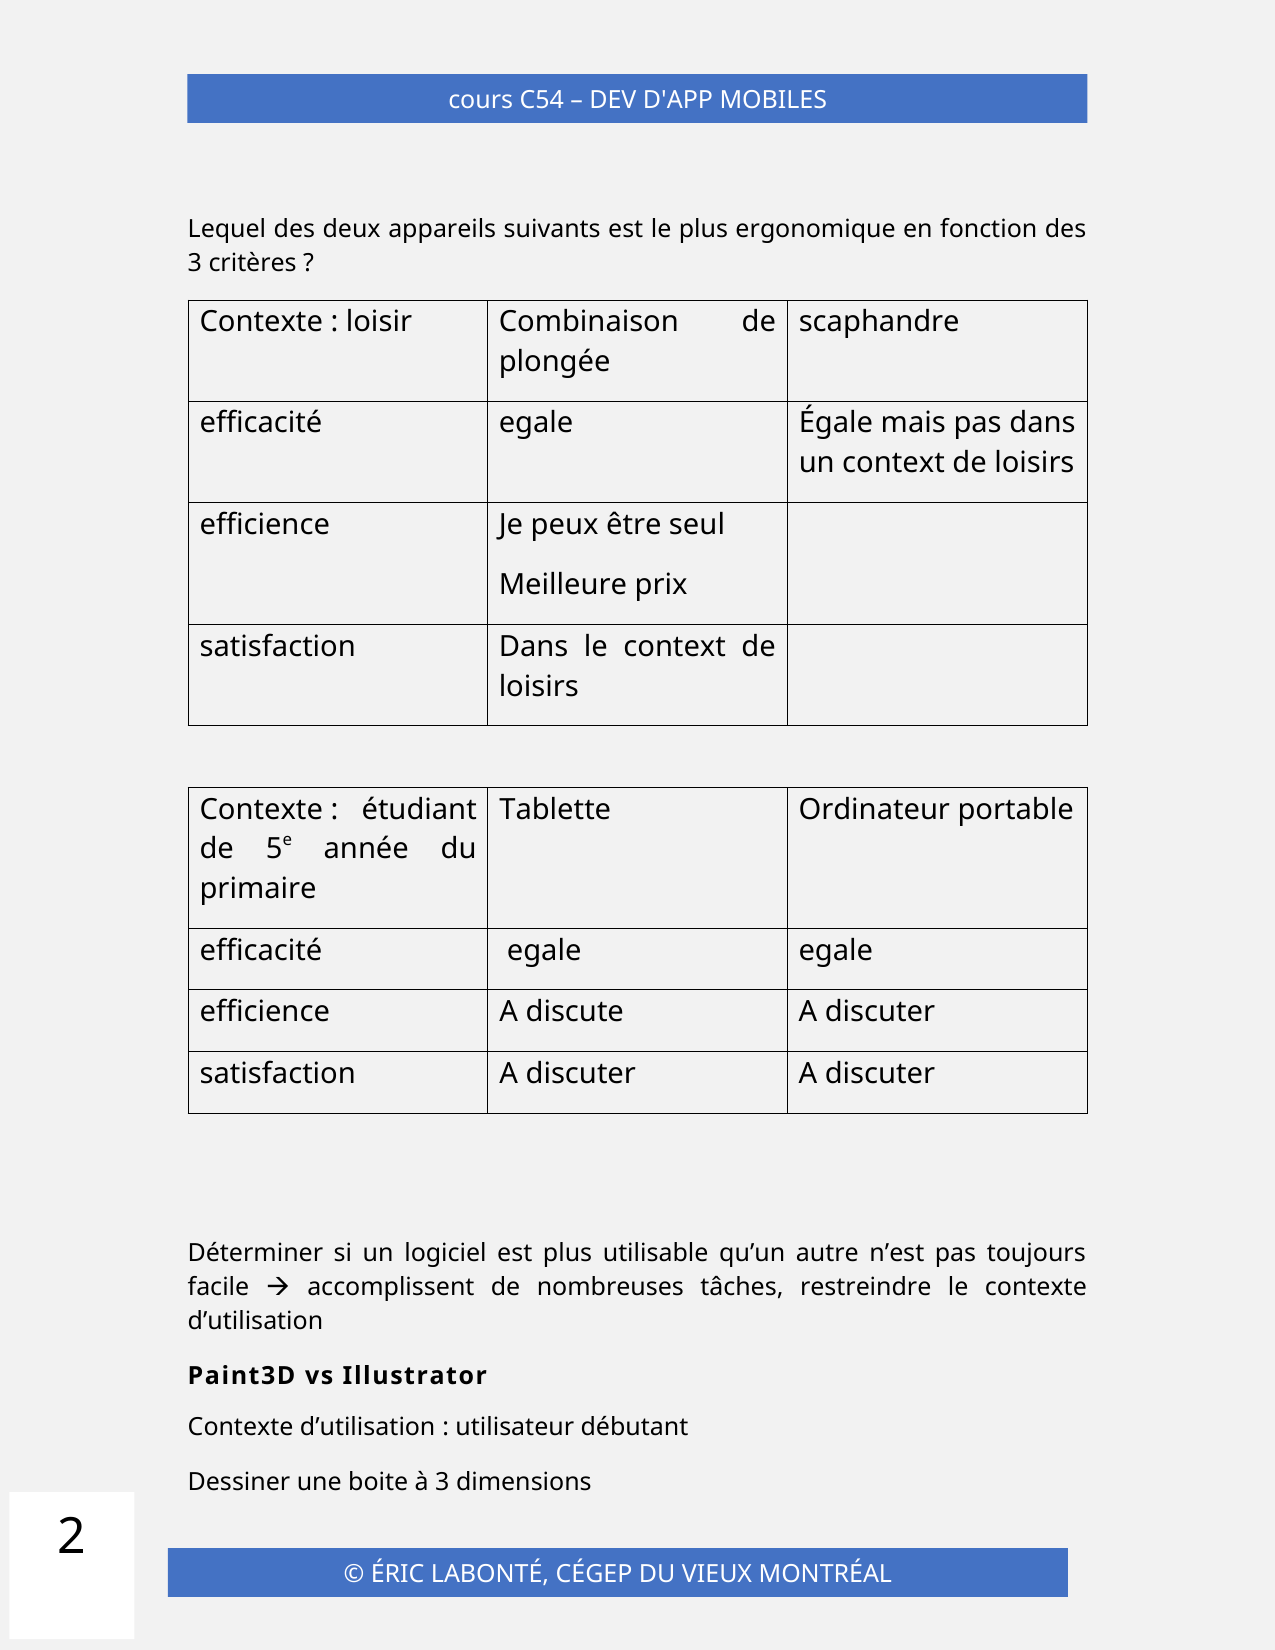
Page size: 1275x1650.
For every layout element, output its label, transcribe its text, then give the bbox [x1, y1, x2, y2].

table_cell satisfaction [189, 625, 487, 725]
table_cell egale [488, 929, 787, 989]
table_cell satisfaction [189, 1052, 487, 1112]
text Contexte d’utilisation : utilisateur débutant [187, 1408, 1087, 1442]
table_cell A discute [488, 990, 787, 1051]
table_cell egale [788, 929, 1087, 989]
text Déterminer si un logiciel est plus utilisable qu’un autre n’est pas toujours facile accomplissent de nombreuses tâches, restreindre le contexte d’utilisation [187, 1234, 1087, 1337]
table_cell [788, 503, 1087, 624]
table_header Contexte : loisir [189, 301, 487, 401]
table_cell A discuter [488, 1052, 787, 1112]
table_header Contexte : étudiant de 5e année du primaire [189, 788, 487, 928]
text Dessiner une boite à 3 dimensions [187, 1463, 1087, 1497]
table_cell [788, 625, 1087, 725]
table_cell Je peux être seul Meilleure prix [488, 503, 787, 624]
table_header Tablette [488, 788, 787, 928]
table_cell Dans le context de loisirs [488, 625, 787, 725]
table_cell A discuter [788, 990, 1087, 1051]
table_header Ordinateur portable [788, 788, 1087, 928]
table_cell A discuter [788, 1052, 1087, 1112]
table_cell egale [488, 402, 787, 502]
table_cell efficacité [189, 402, 487, 502]
table_cell Égale mais pas dans un context de loisirs [788, 402, 1087, 502]
text Lequel des deux appareils suivants est le plus ergonomique en fonction des 3 critères ? [187, 211, 1087, 279]
table_cell efficience [189, 503, 487, 624]
table_cell efficacité [189, 929, 487, 989]
table_cell efficience [189, 990, 487, 1051]
table_header scaphandre [788, 301, 1087, 401]
table_header Combinaison de plongée [488, 301, 787, 401]
subtitle Paint3D vs Illustrator [187, 1358, 1087, 1392]
